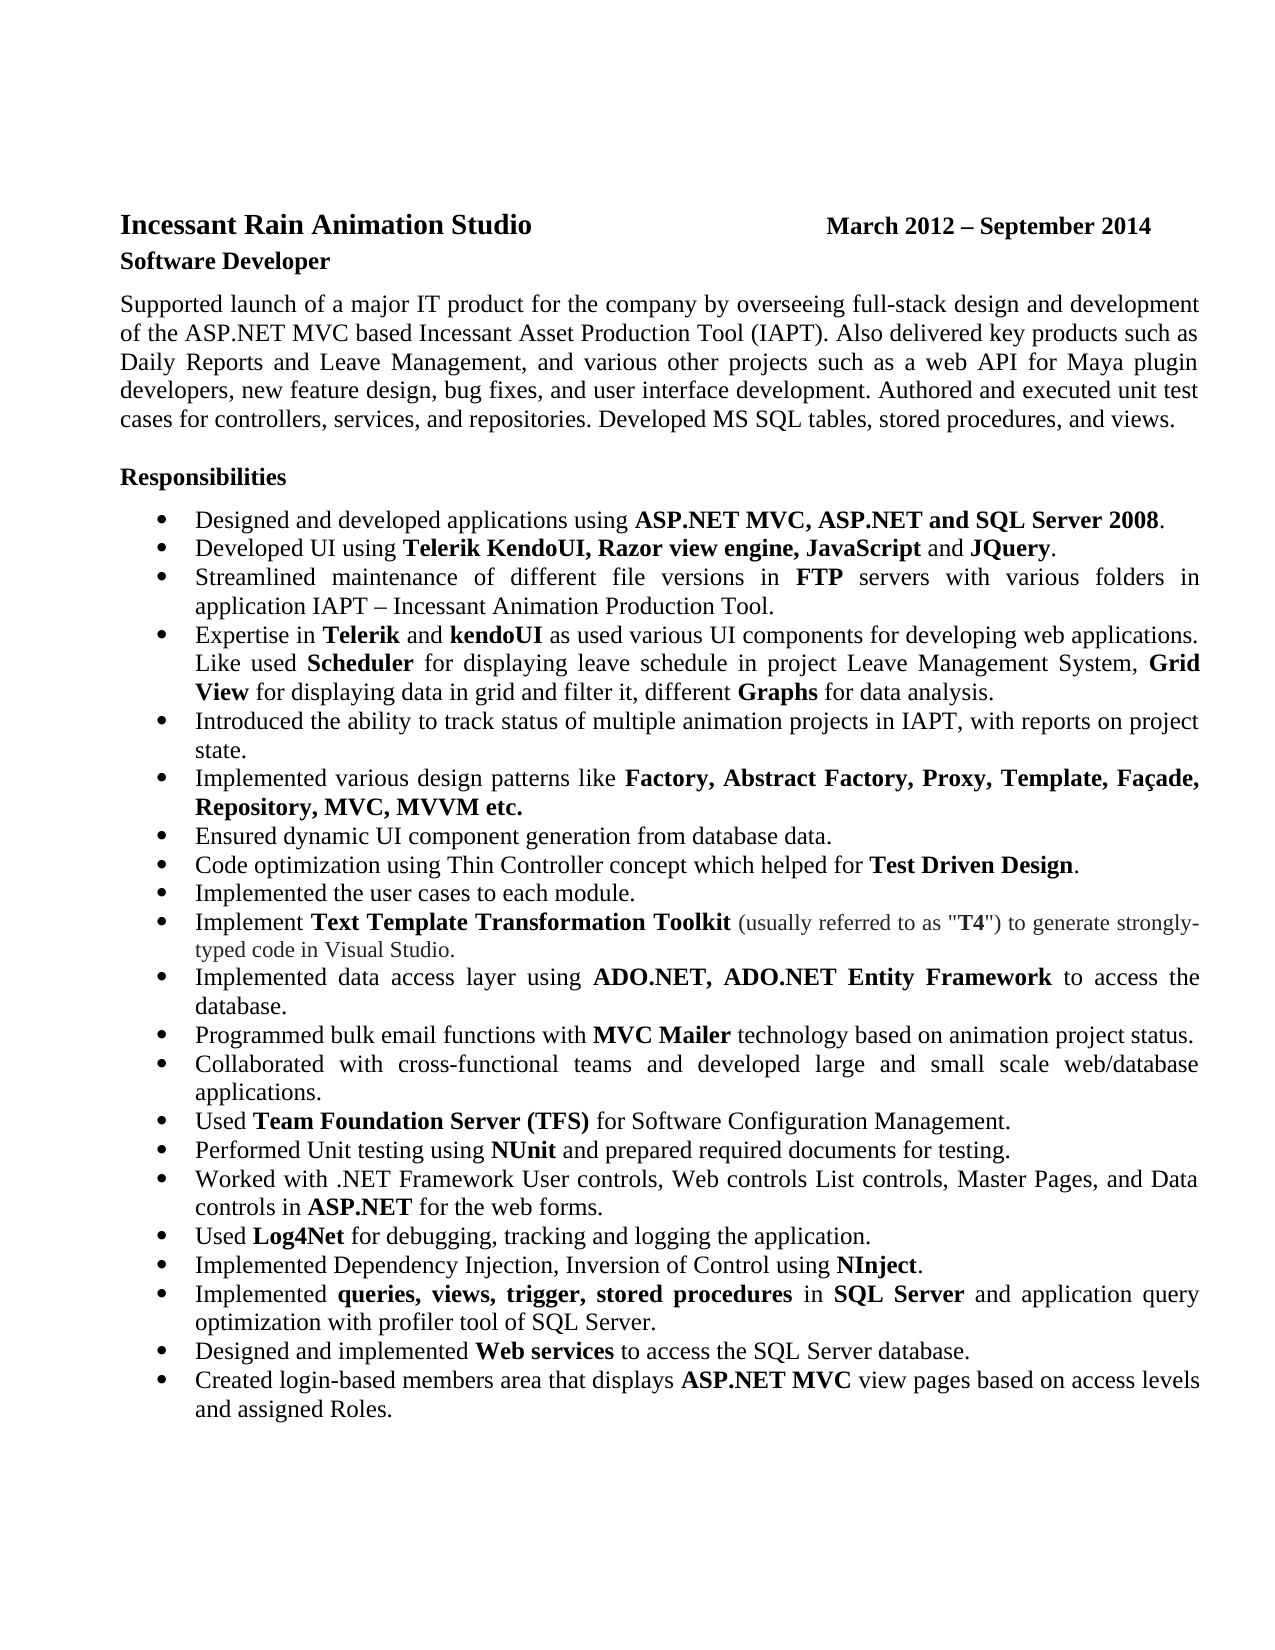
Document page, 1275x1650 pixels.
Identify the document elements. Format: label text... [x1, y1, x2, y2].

list Created login-based members area that displays ASP.NET MVC view pages based on access levels and assigned Roles. [157, 1365, 1200, 1422]
list Implement Text Template Transformation Toolkit (usually referred to as "T4") to generate strongly-typed code in Visual Studio. [157, 907, 1200, 962]
list Implemented the user cases to each module. [157, 878, 1200, 907]
list Ensured dynamic UI component generation from database data. [157, 821, 1200, 850]
list Designed and developed applications using ASP.NET MVC, ASP.NET and SQL Server 2008. [157, 505, 1200, 533]
list Code optimization using Thin Controller concept which helped for Test Driven Design. [157, 850, 1200, 878]
list Used Log4Net for debugging, tracking and logging the application. [157, 1221, 1200, 1250]
list Designed and implemented Web services to access the SQL Server database. [157, 1336, 1200, 1365]
list Expertise in Telerik and kendoUI as used various UI components for developing web applications. Like used Scheduler for displaying leave schedule in project Leave Management System, Grid View for displaying data in grid and filter it, different Graphs for data analysis. [157, 620, 1200, 706]
text Software Developer [120, 246, 1200, 275]
list Programmed bulk email functions with MVC Mailer technology based on animation project status. [157, 1020, 1200, 1049]
list Developed UI using Telerik KendoUI, Razor view engine, JavaScript and JQuery. [157, 533, 1200, 562]
list Performed Unit testing using NUnit and prepared required documents for testing. [157, 1135, 1200, 1164]
text Incessant Rain Animation Studio March 2012 – September 2014 [120, 207, 1200, 241]
list Implemented data access layer using ADO.NET, ADO.NET Entity Framework to access the database. [157, 962, 1200, 1020]
list Implemented Dependency Injection, Inversion of Control using NInject. [157, 1250, 1200, 1279]
list Implemented queries, views, trigger, stored procedures in SQL Server and application query optimization with profiler tool of SQL Server. [157, 1279, 1200, 1336]
text Supported launch of a major IT product for the company by overseeing full-stack design and development of the ASP.NET MVC based Incessant Asset Production Tool (IAPT). Also delivered key products such as Daily Reports and Leave Management, and various other projects such as a web API for Maya plugin developers, new feature design, bug fixes, and user interface development. Authored and executed unit test cases for controllers, services, and repositories. Developed MS SQL tables, stored procedures, and views. [120, 289, 1200, 433]
list Collaborated with cross-functional teams and developed large and small scale web/database applications. [157, 1049, 1200, 1106]
text Responsibilities [120, 462, 1200, 490]
list Used Team Foundation Server (TFS) for Software Configuration Management. [157, 1106, 1200, 1135]
list Implemented various design patterns like Factory, Abstract Factory, Proxy, Template, Façade, Repository, MVC, MVVM etc. [157, 763, 1200, 821]
list Introduced the ability to track status of multiple animation projects in IAPT, with reports on project state. [157, 706, 1200, 763]
list Worked with .NET Framework User controls, Web controls List controls, Master Pages, and Data controls in ASP.NET for the web forms. [157, 1164, 1200, 1221]
list Streamlined maintenance of different file versions in FTP servers with various folders in application IAPT – Incessant Animation Production Tool. [157, 562, 1200, 620]
